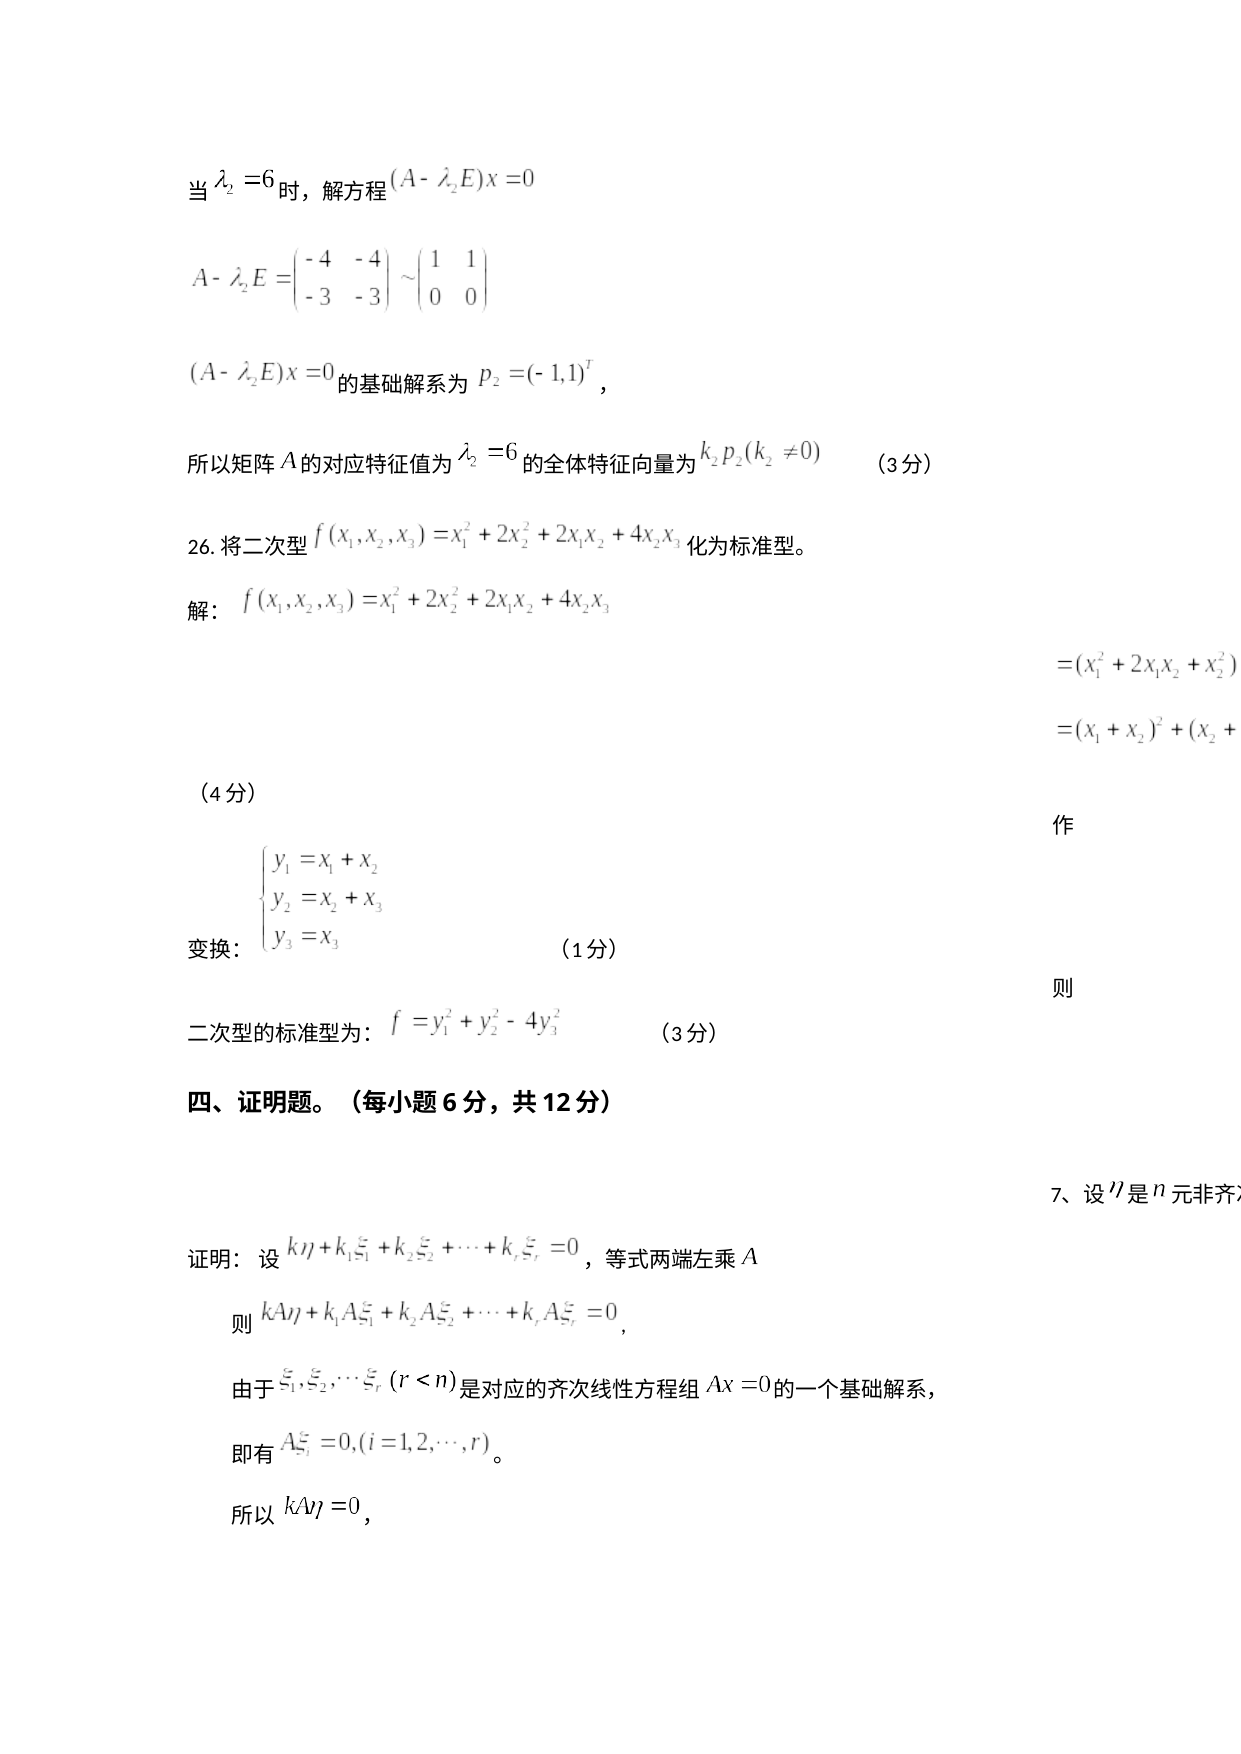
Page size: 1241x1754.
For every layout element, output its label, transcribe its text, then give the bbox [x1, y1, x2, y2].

text 所以 ， [187, 1490, 1053, 1555]
text 当时，解方程 [187, 162, 1053, 227]
text 证明： 设 ，等式两端左乘 [187, 1230, 1053, 1295]
text 四、证明题。（每小题6分，共12分） [187, 1068, 1053, 1133]
text （4分） [187, 710, 1053, 808]
text 解： [187, 580, 1053, 645]
text 则二次型的标准型为： （3分） [187, 970, 1053, 1068]
text 27、设是元非齐次线性方程组的一个解，是对应的齐次线性方程组的一个基础解系。证明：线性无关。 [1050, 1133, 1240, 1230]
text 作变换： （1分） [187, 808, 1053, 970]
text 26. 将二次型化为标准型。 [187, 515, 1053, 580]
text 的基础解系为 ， [187, 354, 1053, 419]
text 所以矩阵的对应特征值为的全体特征向量为 （3分） [187, 434, 1053, 499]
text 由于是对应的齐次线性方程组的一个基础解系， [187, 1360, 1053, 1425]
text 则 , [187, 1295, 1053, 1360]
text 即有。 [187, 1425, 1053, 1490]
